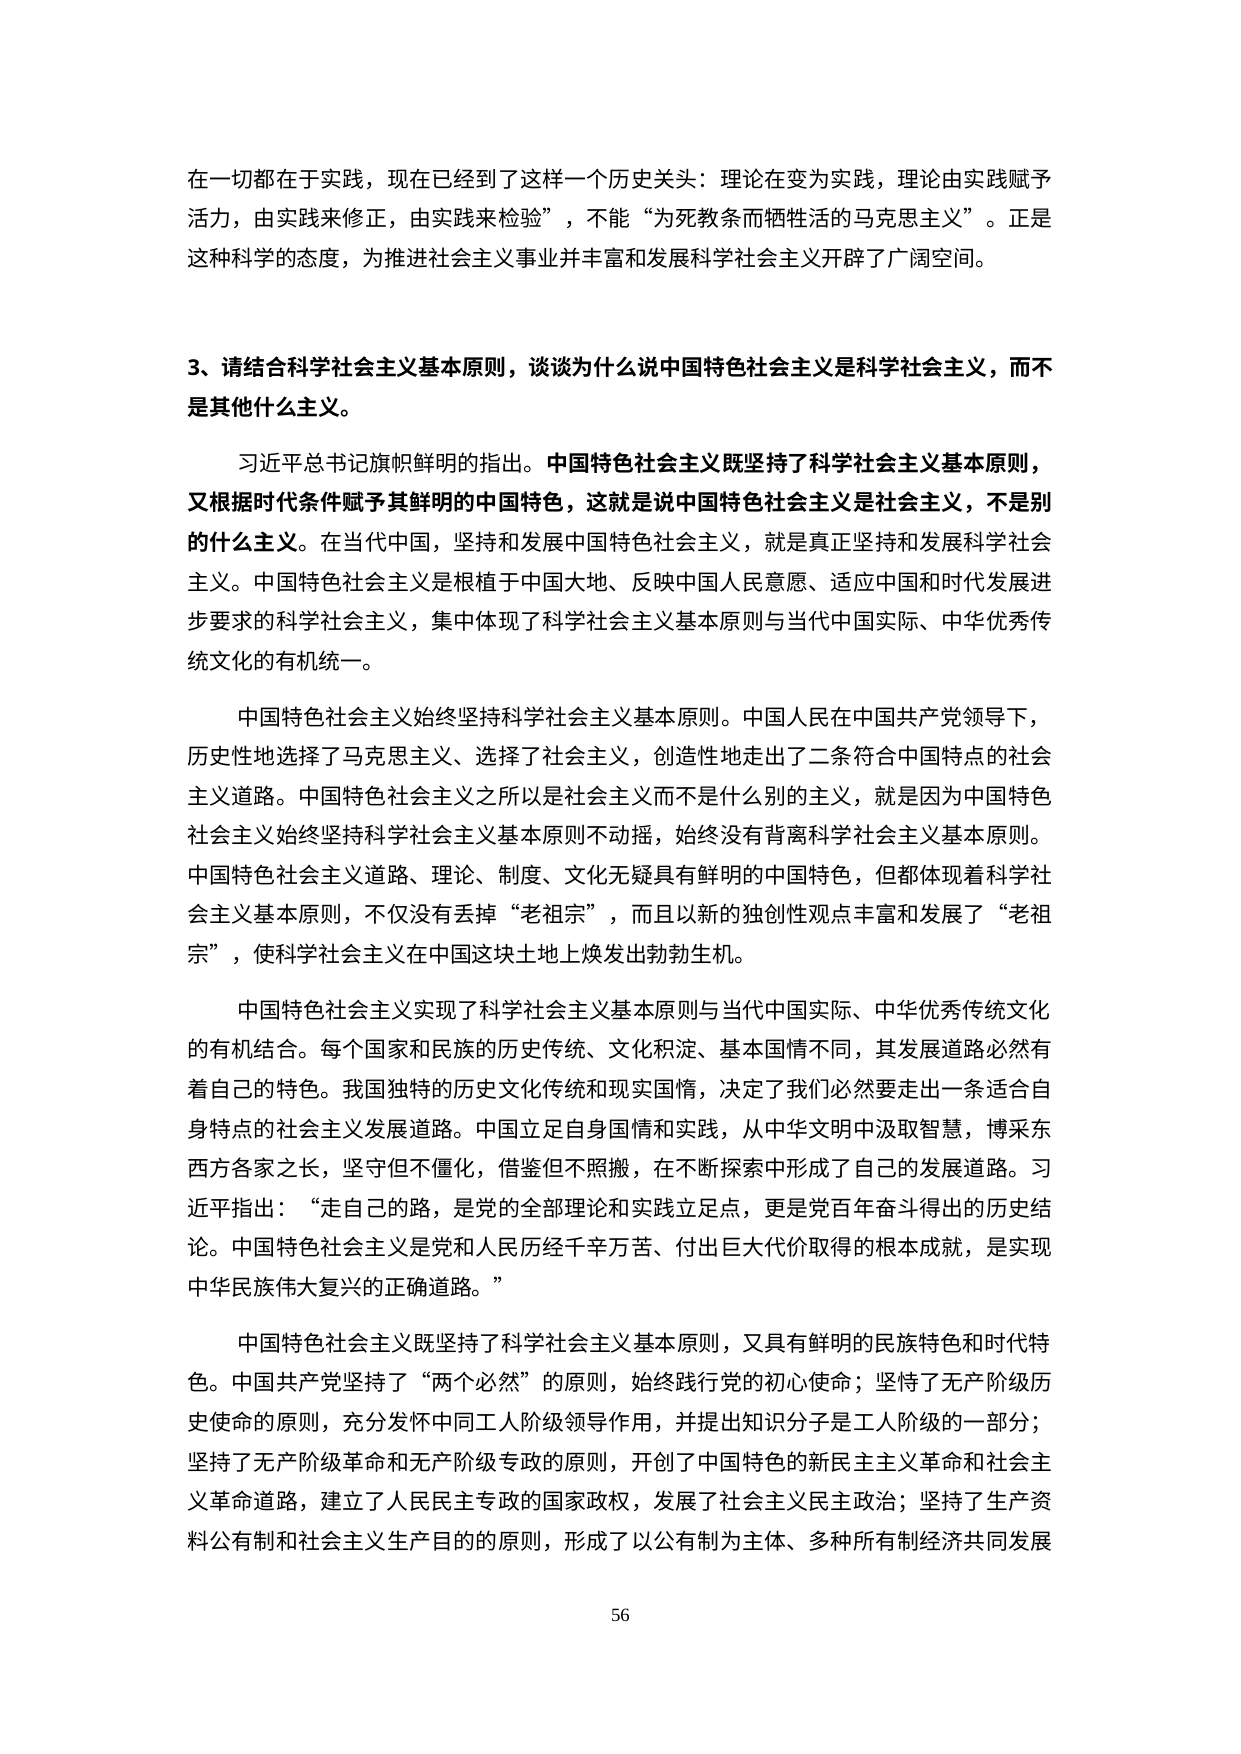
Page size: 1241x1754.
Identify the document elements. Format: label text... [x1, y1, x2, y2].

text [187, 1326, 1053, 1555]
text 中国特色社会主义始终坚持科学社会主义基本原则。中国人民在中国共产党领导下，历史性地选择了马克思主义、选择了社会主义，创造性地走出了二条符合中国特点的社会主义道路。中国特色社会主义之所以是社会主义而不是什么别的主义，就是因为中国特色社会主义始终坚持科学社会主义基本原则不动摇，始终没有背离科学社会主义基本原则。中国特色社会主义道路、理论、制度、文化无疑具有鲜明的中国特色，但都体现着科学社会主义基本原则，不仅没有丢掉“老祖宗”，而且以新的独创性观点丰富和发展了“老祖宗”，使科学社会主义在中国这块土地上焕发出勃勃生机。 [187, 699, 1053, 969]
text 3、请结合科学社会主义基本原则，谈谈为什么说中国特色社会主义是科学社会主义，而不是其他什么主义。 [187, 350, 1053, 422]
text 中国特色社会主义实现了科学社会主义基本原则与当代中国实际、中华优秀传统文化的有机结合。每个国家和民族的历史传统、文化积淀、基本国情不同，其发展道路必然有着自己的特色。我国独特的历史文化传统和现实国惰，决定了我们必然要走出一条适合自身特点的社会主义发展道路。中国立足自身国情和实践，从中华文明中汲取智慧，博采东西方各家之长，坚守但不僵化，借鉴但不照搬，在不断探索中形成了自己的发展道路。习近平指出：“走自己的路，是党的全部理论和实践立足点，更是党百年奋斗得出的历史结论。中国特色社会主义是党和人民历经千辛万苦、付出巨大代价取得的根本成就，是实现中华民族伟大复兴的正确道路。” [187, 993, 1053, 1302]
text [187, 162, 1053, 273]
text 习近平总书记旗帜鲜明的指出。中国特色社会主义既坚持了科学社会主义基本原则，又根据时代条件赋予其鲜明的中国特色，这就是说中国特色社会主义是社会主义，不是别的什么主义。在当代中国，坚持和发展中国特色社会主义，就是真正坚持和发展科学社会主义。中国特色社会主义是根植于中国大地、反映中国人民意愿、适应中国和时代发展进步要求的科学社会主义，集中体现了科学社会主义基本原则与当代中国实际、中华优秀传统文化的有机统一。 [187, 446, 1053, 675]
